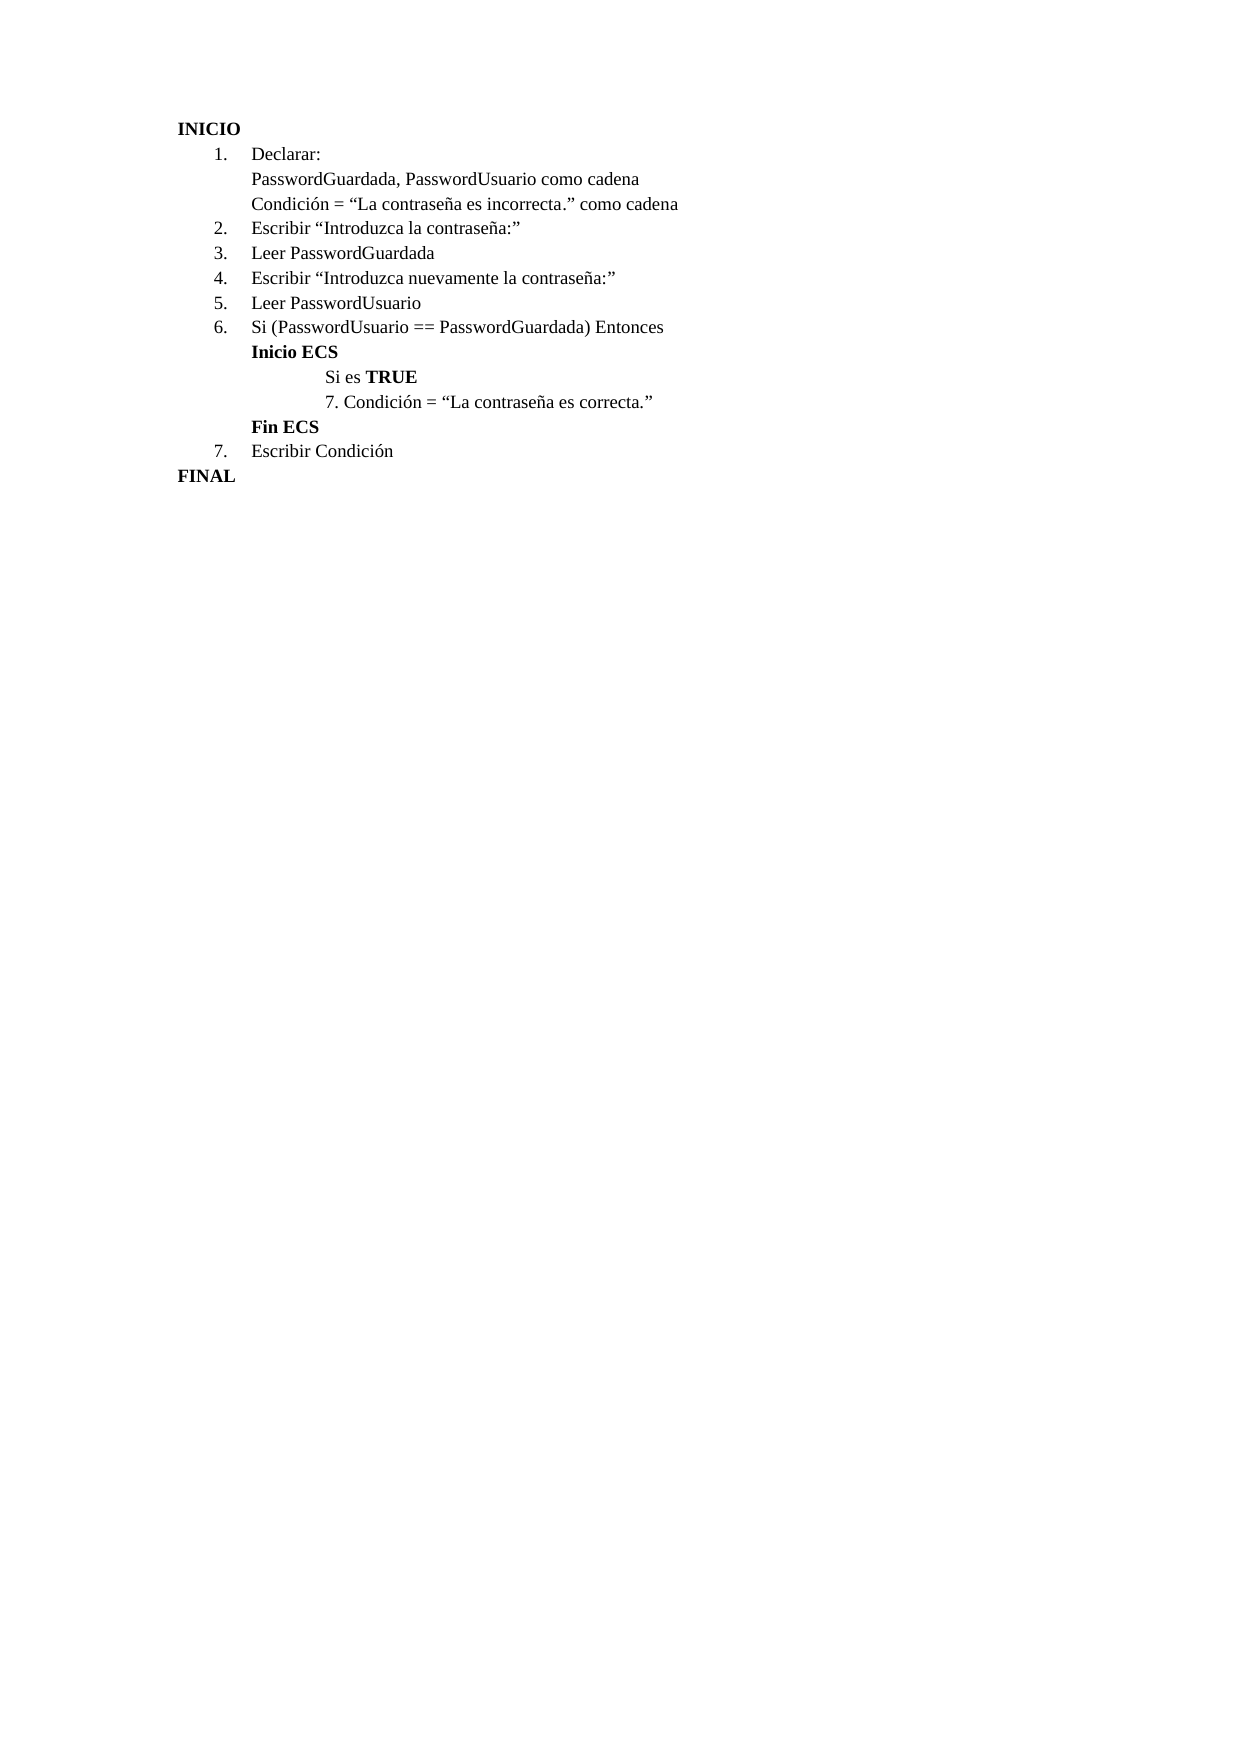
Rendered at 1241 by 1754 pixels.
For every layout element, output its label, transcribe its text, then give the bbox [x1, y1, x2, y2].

list Escribir “Introduzca nuevamente la contraseña:” [213, 267, 1152, 288]
text PasswordGuardada, PasswordUsuario como cadena [177, 168, 1152, 189]
list Escribir Condición [213, 440, 1152, 462]
list Escribir “Introduzca la contraseña:” [213, 217, 1152, 239]
text INICIO [177, 118, 1152, 140]
list Leer PasswordUsuario [213, 292, 1152, 313]
text Inicio ECS [251, 341, 1152, 363]
list Declarar: [213, 143, 1152, 164]
text Condición = “La contraseña es incorrecta.” como cadena [251, 192, 1152, 214]
text Fin ECS [251, 416, 1152, 437]
text 7. Condición = “La contraseña es correcta.” [251, 391, 1152, 412]
list Leer PasswordGuardada [213, 242, 1152, 264]
text FINAL [177, 465, 1152, 487]
list Si (PasswordUsuario == PasswordGuardada) Entonces [213, 316, 1152, 338]
text Si es TRUE [251, 366, 1152, 388]
